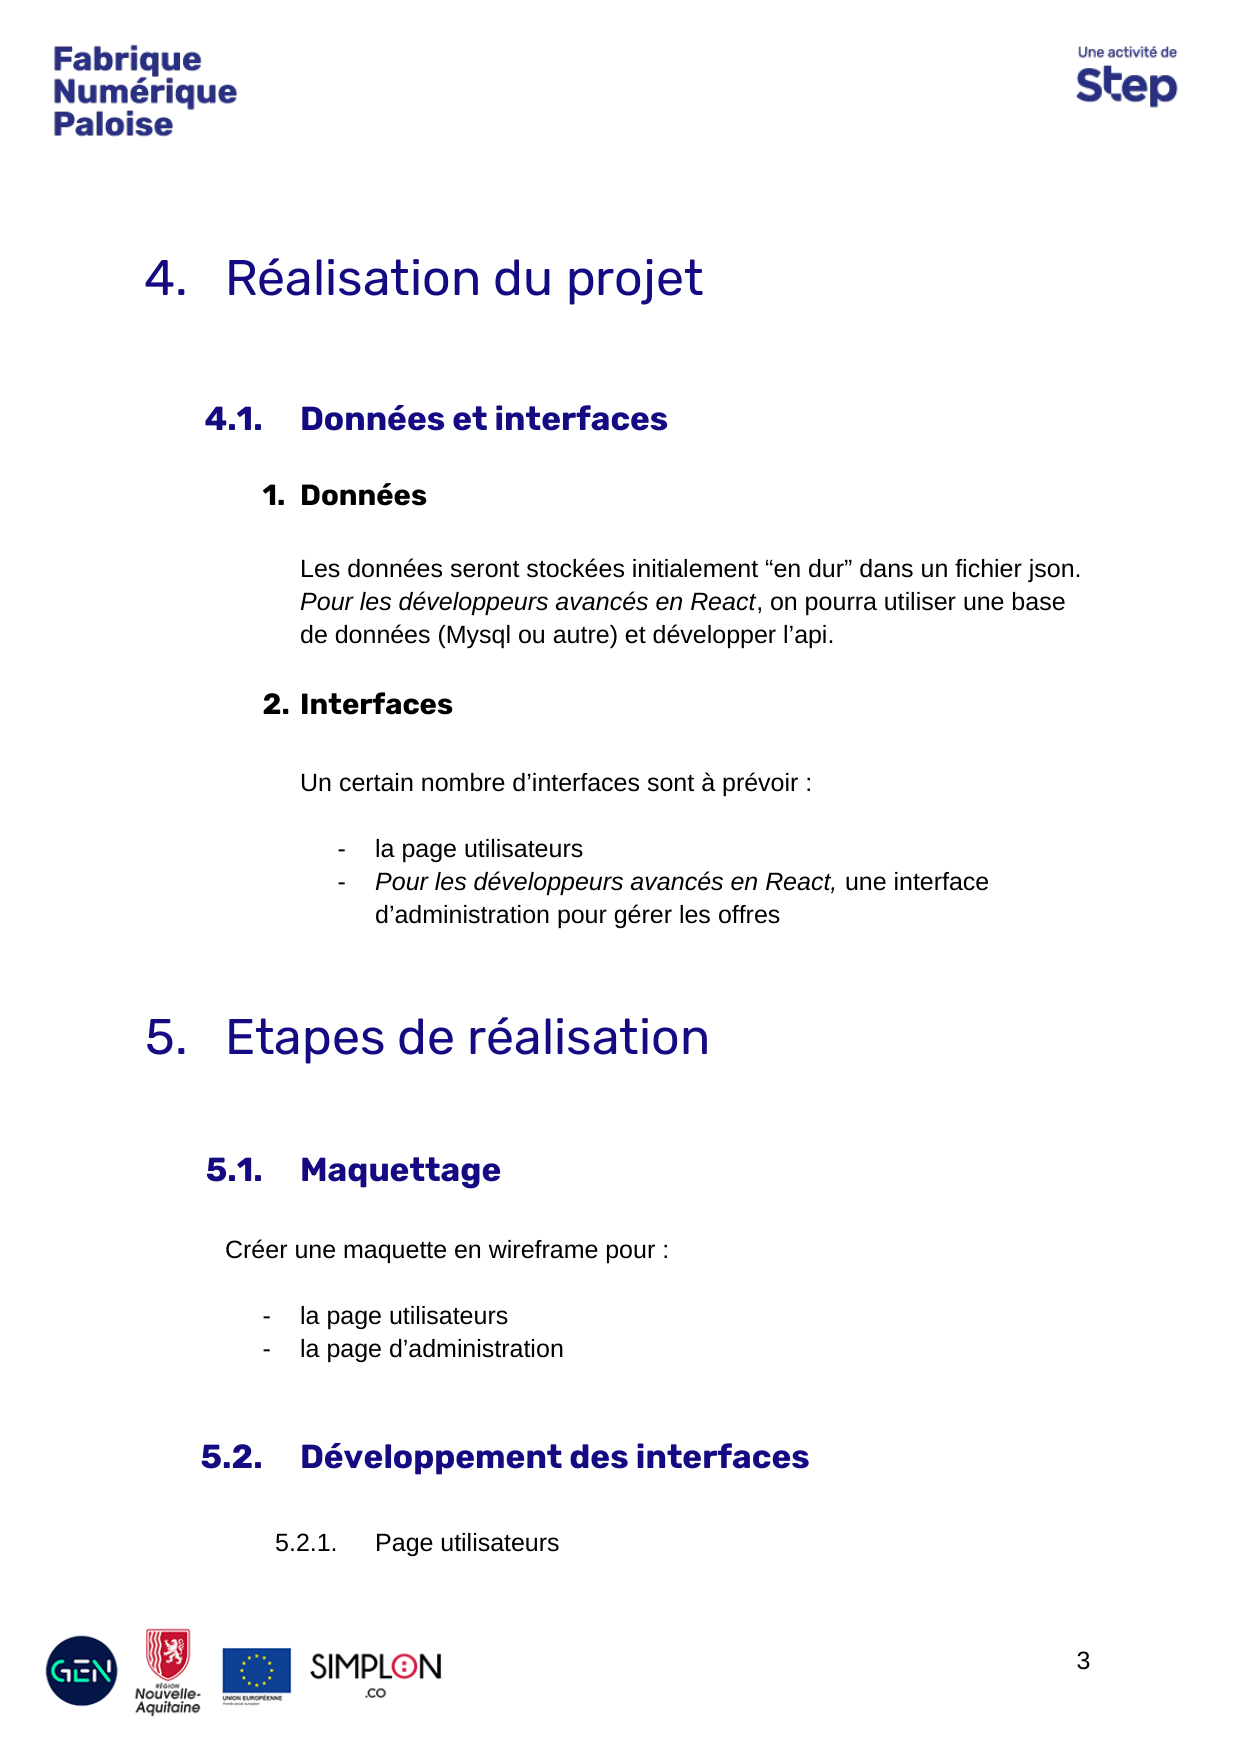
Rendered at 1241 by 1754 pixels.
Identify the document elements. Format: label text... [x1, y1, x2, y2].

text Les données seront stockées initialement “en dur” dans un fichier json. [300, 554, 1090, 583]
list Page utilisateurs [337, 1528, 1090, 1557]
picture [37, 29, 250, 151]
subtitle Maquettage [262, 1150, 1090, 1189]
subtitle Réalisation du projet [187, 248, 1090, 308]
picture [37, 1614, 457, 1732]
subtitle Données et interfaces [262, 399, 1090, 478]
text Créer une maquette en wireframe pour : [150, 1235, 1090, 1264]
subtitle Développement des interfaces [262, 1437, 1090, 1477]
text Pour les développeurs avancés en React, on pourra utiliser une base de données (Mysql ou autre) et développer l’api. [300, 587, 1090, 649]
subtitle Interfaces [262, 687, 1090, 721]
subtitle Données [262, 478, 1090, 513]
list Pour les développeurs avancés en React, une interface d’administration pour gérer les offres [337, 867, 1090, 929]
subtitle Etapes de réalisation [187, 1008, 1090, 1067]
list la page utilisateurs [262, 1301, 1090, 1330]
picture [1064, 29, 1193, 124]
list la page d’administration [262, 1334, 1090, 1363]
text Un certain nombre d’interfaces sont à prévoir : [225, 768, 1090, 797]
list la page utilisateurs [337, 834, 1090, 863]
